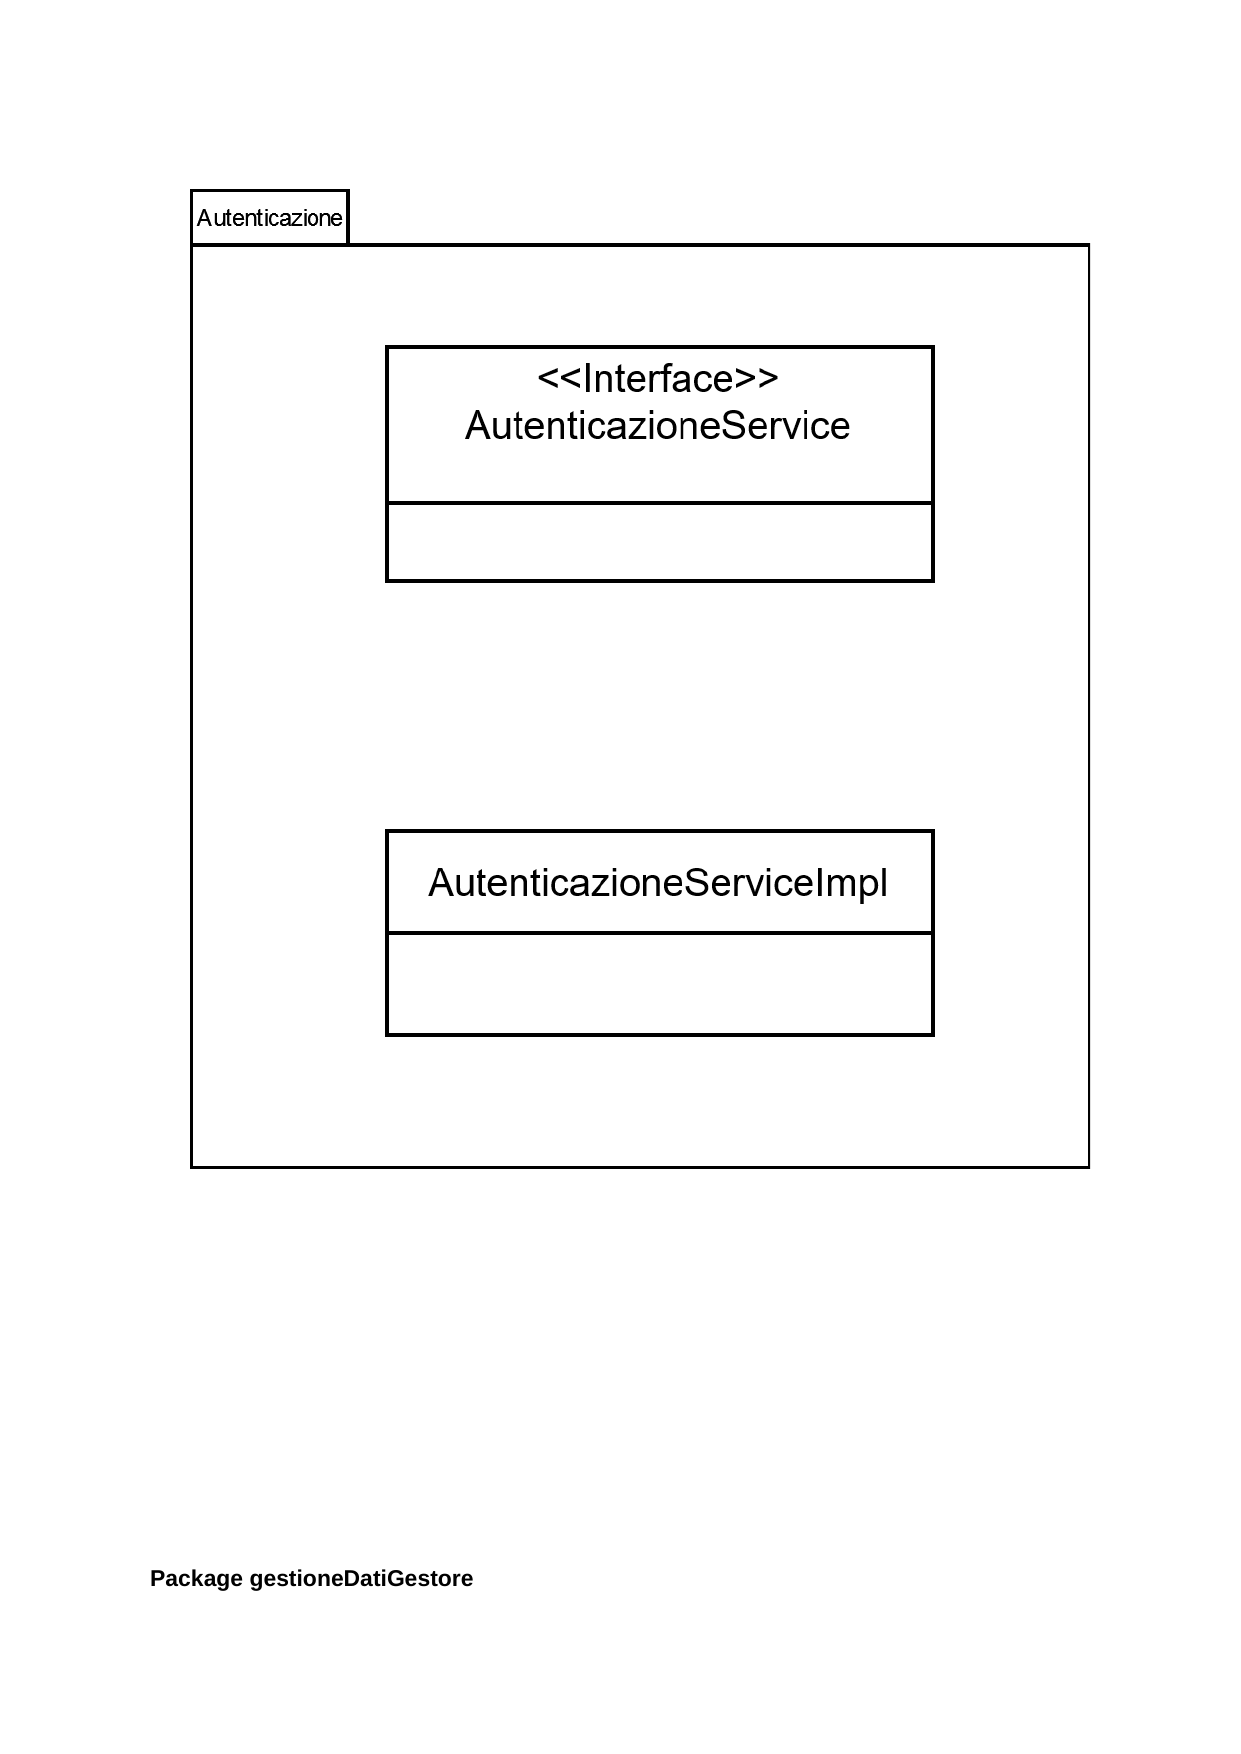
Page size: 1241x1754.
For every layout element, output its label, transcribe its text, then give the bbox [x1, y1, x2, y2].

text Package gestioneDatiGestore [150, 1565, 1090, 1592]
picture [150, 150, 1091, 1169]
